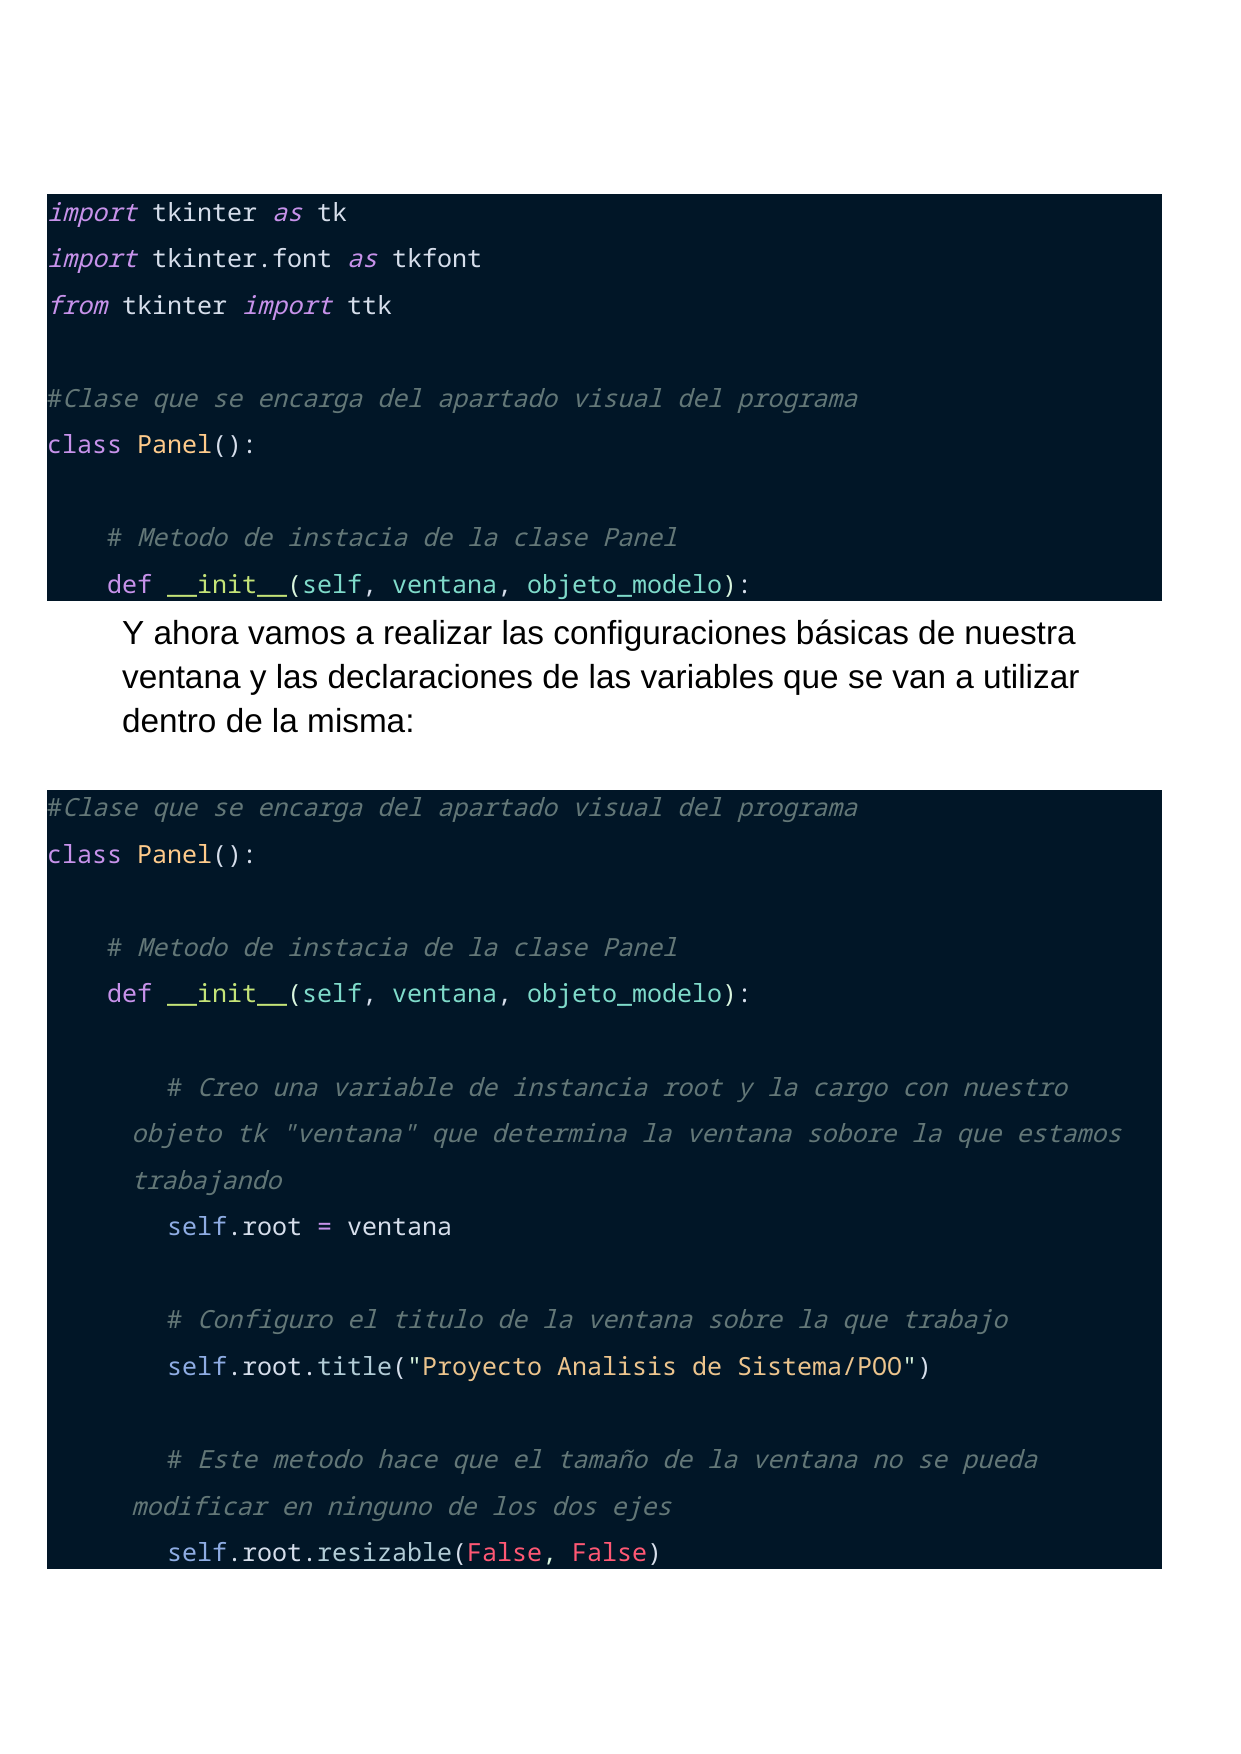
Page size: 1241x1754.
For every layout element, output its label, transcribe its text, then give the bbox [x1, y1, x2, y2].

text # Este metodo hace que el tamaño de la ventana no se pueda modificar en ninguno de los dos ejes [47, 1442, 1162, 1522]
text class Panel(): [47, 836, 1162, 871]
text self.root = ventana [47, 1209, 1162, 1243]
text # Creo una variable de instancia root y la cargo con nuestro objeto tk "ventana" que determina la ventana sobore la que estamos trabajando [47, 1069, 1162, 1196]
text def __init__(self, ventana, objeto_modelo): [47, 976, 1162, 1010]
text import tkinter as tk [47, 194, 1162, 228]
text Y ahora vamos a realizar las configuraciones básicas de nuestra ventana y las declaraciones de las variables que se van a utilizar dentro de la misma: [122, 613, 1143, 740]
text class Panel(): [47, 427, 1162, 461]
text self.root.resizable(False, False) [47, 1535, 1162, 1569]
text #Clase que se encarga del apartado visual del programa [47, 790, 1162, 824]
text # Metodo de instacia de la clase Panel [47, 520, 1162, 554]
text def __init__(self, ventana, objeto_modelo): [47, 567, 1162, 601]
text import tkinter.font as tkfont [47, 241, 1162, 275]
text self.root.title("Proyecto Analisis de Sistema/POO") [47, 1349, 1162, 1383]
text #Clase que se encarga del apartado visual del programa [47, 380, 1162, 414]
text # Configuro el titulo de la ventana sobre la que trabajo [47, 1302, 1162, 1336]
text # Metodo de instacia de la clase Panel [47, 929, 1162, 964]
text from tkinter import ttk [47, 287, 1162, 321]
